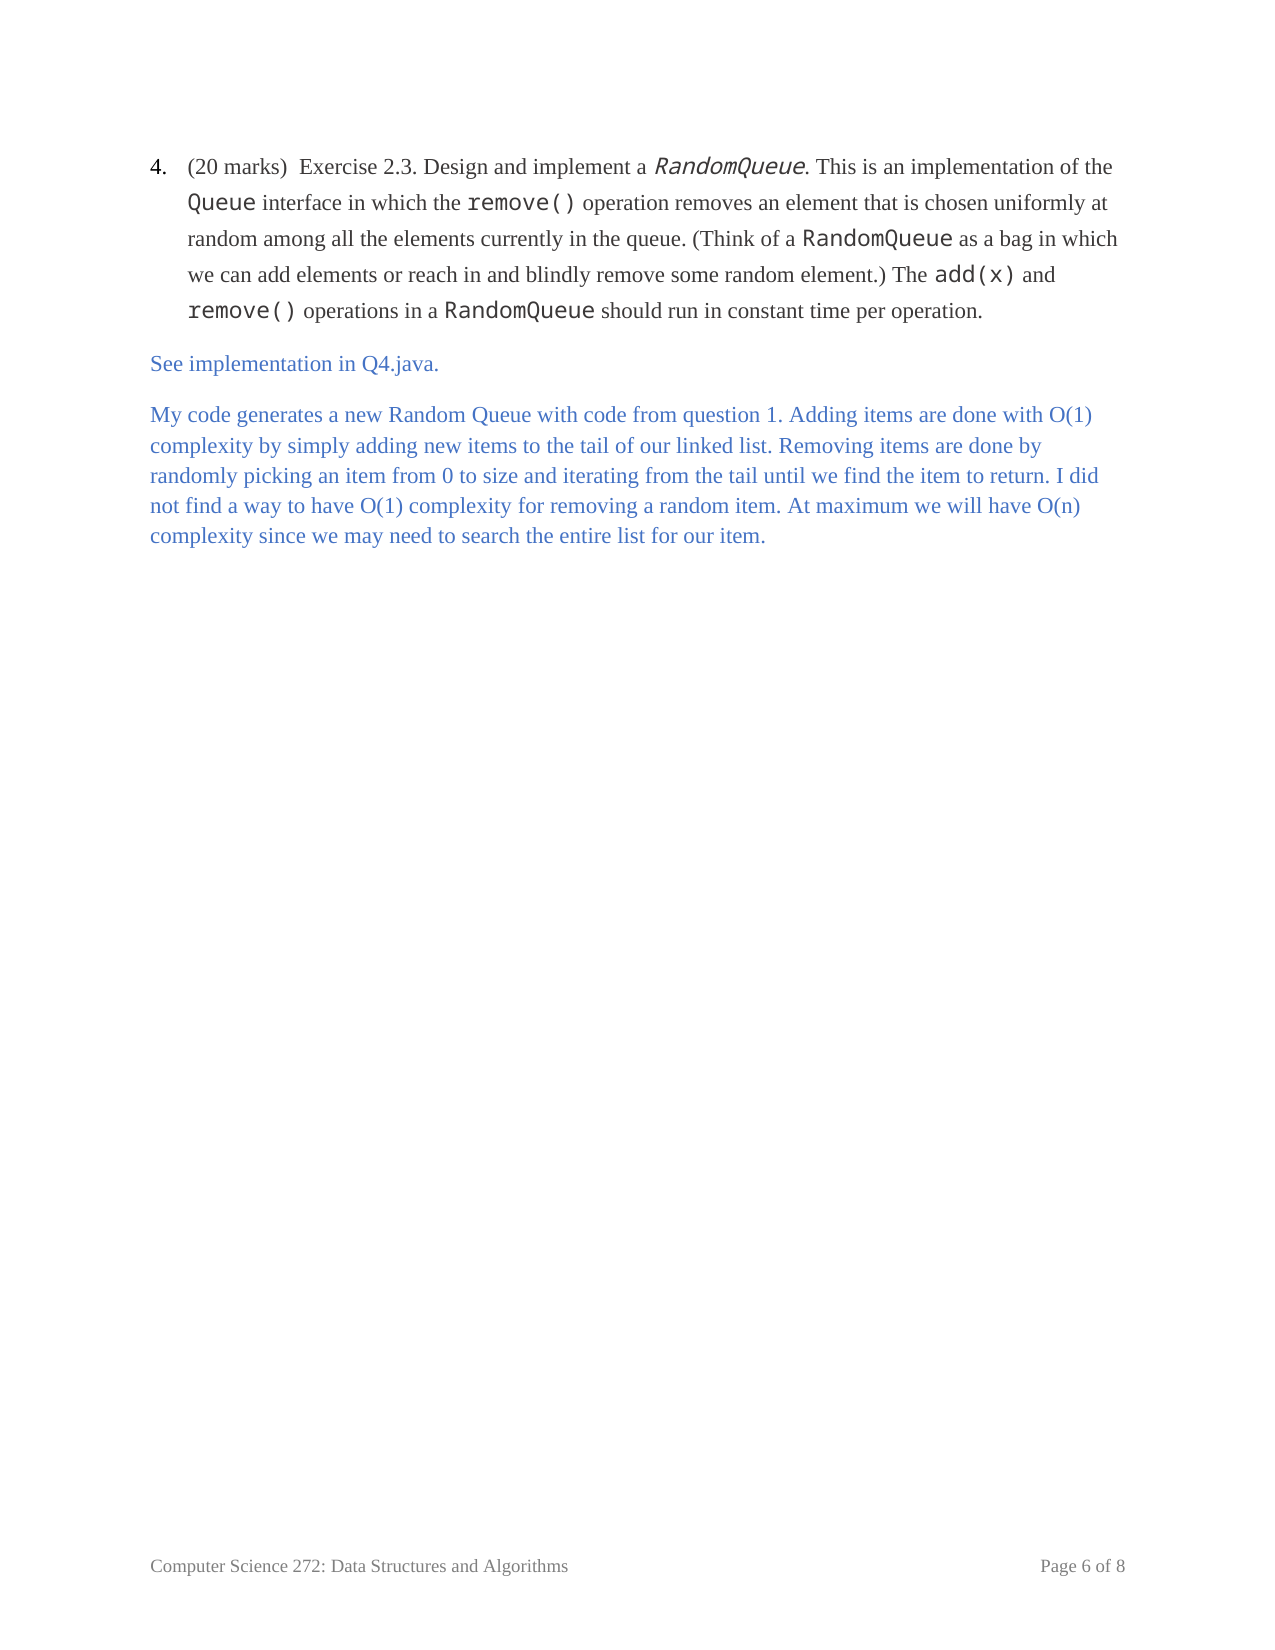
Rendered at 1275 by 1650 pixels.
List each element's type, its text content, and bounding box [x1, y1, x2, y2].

list (20 marks) Exercise 2.3. Design and implement a RandomQueue. This is an implementation of the Queue interface in which the remove() operation removes an element that is chosen uniformly at random among all the elements currently in the queue. (Think of a RandomQueue as a bag in which we can add elements or reach in and blindly remove some random element.) The add(x) and remove() operations in a RandomQueue should run in constant time per operation. [150, 150, 1125, 325]
text See implementation in Q4.java. [150, 351, 1125, 377]
text My code generates a new Random Queue with code from question 1. Adding items are done with O(1) complexity by simply adding new items to the tail of our linked list. Removing items are done by randomly picking an item from 0 to size and iterating from the tail until we find the item to return. I did not find a way to have O(1) complexity for removing a random item. At maximum we will have O(n) complexity since we may need to search the entire list for our item. [150, 402, 1125, 549]
